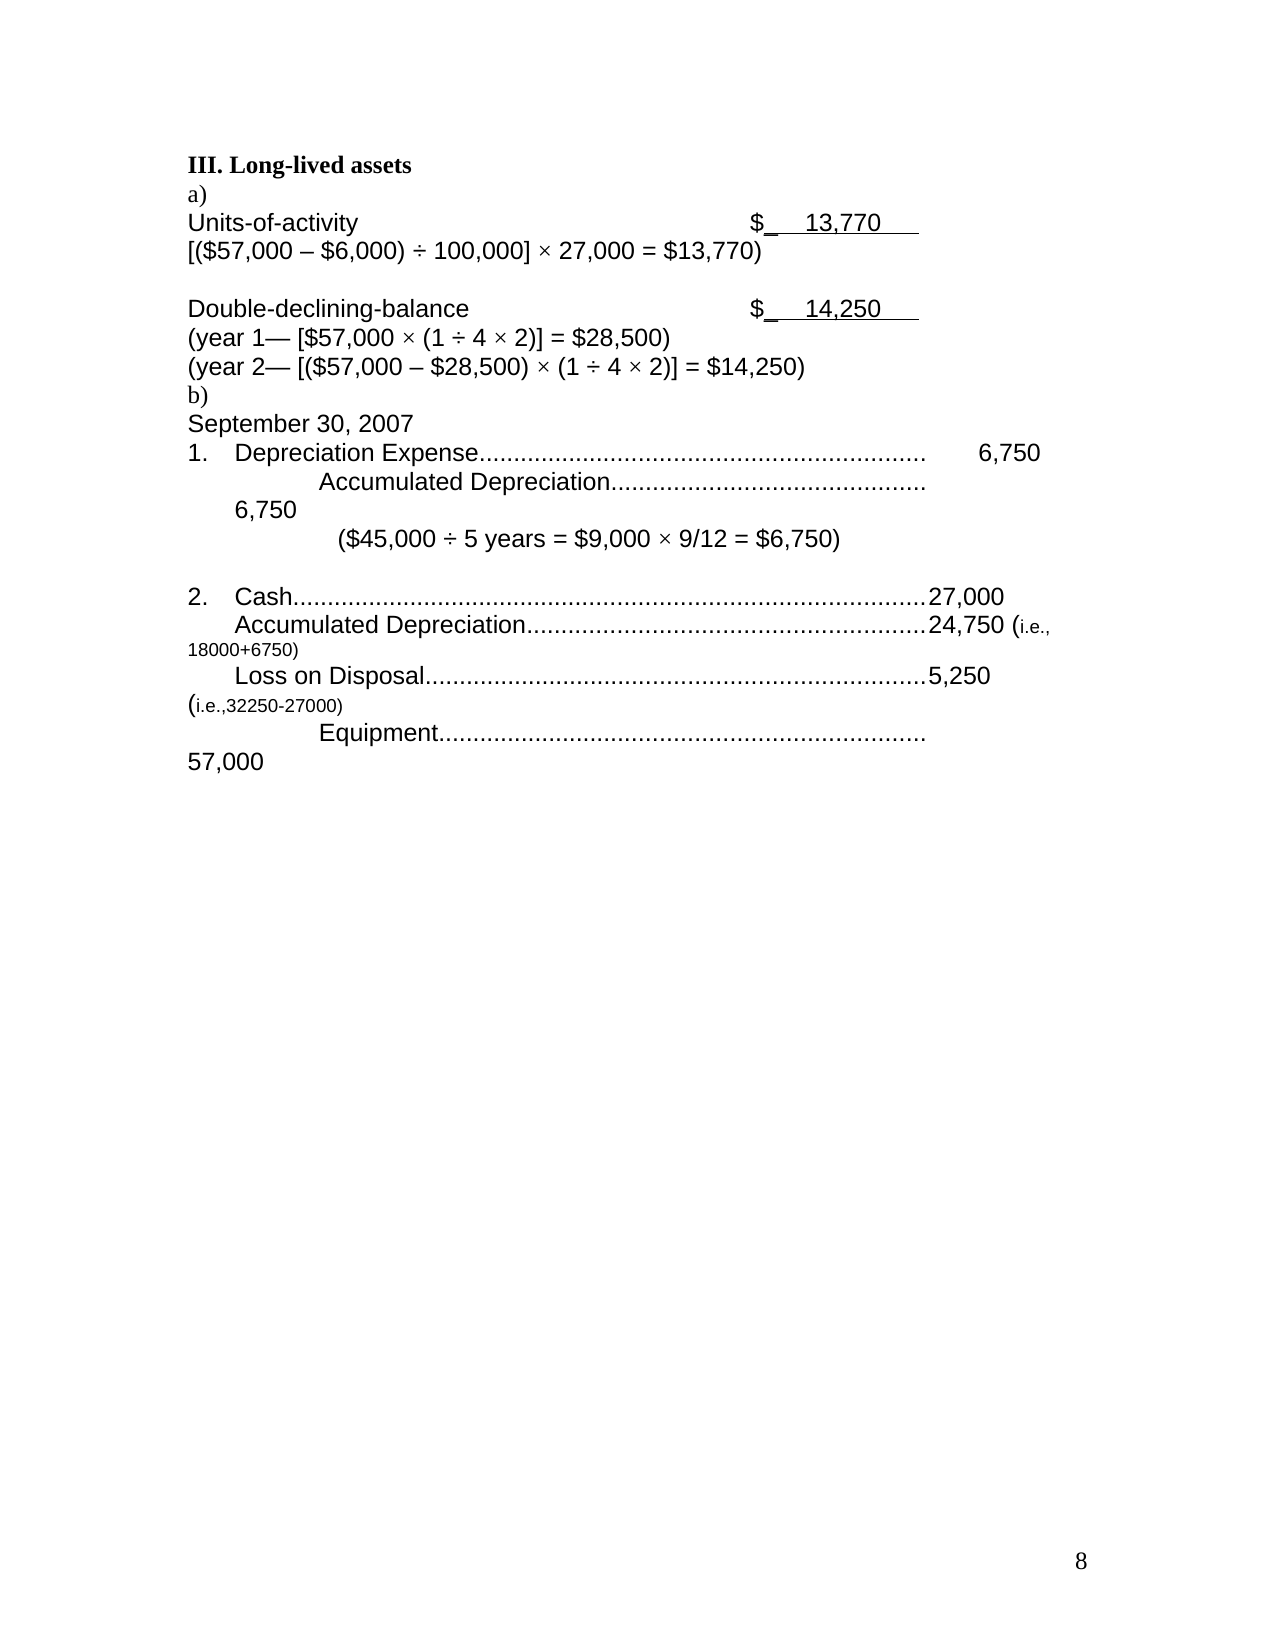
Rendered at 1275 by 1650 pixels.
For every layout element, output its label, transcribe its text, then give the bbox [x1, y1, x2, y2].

text (year 1— [$57,000 × (1 ÷ 4 × 2)] = $28,500) [187, 323, 1087, 351]
text b) [187, 380, 1087, 409]
text a) [187, 179, 1087, 207]
text Equipment 57,000 [187, 718, 1087, 776]
text Loss on Disposal 5,250 (i.e.,32250-27000) [187, 661, 1087, 718]
text Double-declining-balance $_ 14,250 [187, 294, 1087, 323]
text 2. Cash 27,000 [187, 582, 1087, 610]
text Accumulated Depreciation 24,750 (i.e., 18000+6750) [187, 610, 1087, 661]
text III. Long-lived assets [187, 150, 1087, 179]
text [($57,000 – $6,000) ÷ 100,000] × 27,000 = $13,770) [187, 236, 1087, 265]
text ($45,000 ÷ 5 years = $9,000 × 9/12 = $6,750) [187, 524, 1087, 553]
text (year 2— [($57,000 – $28,500) × (1 ÷ 4 × 2)] = $14,250) [187, 351, 1087, 380]
text Accumulated Depreciation 6,750 [187, 467, 1087, 524]
text 1. Depreciation Expense 6,750 [187, 438, 1087, 467]
text Units-of-activity $_ 13,770 [187, 207, 1087, 236]
